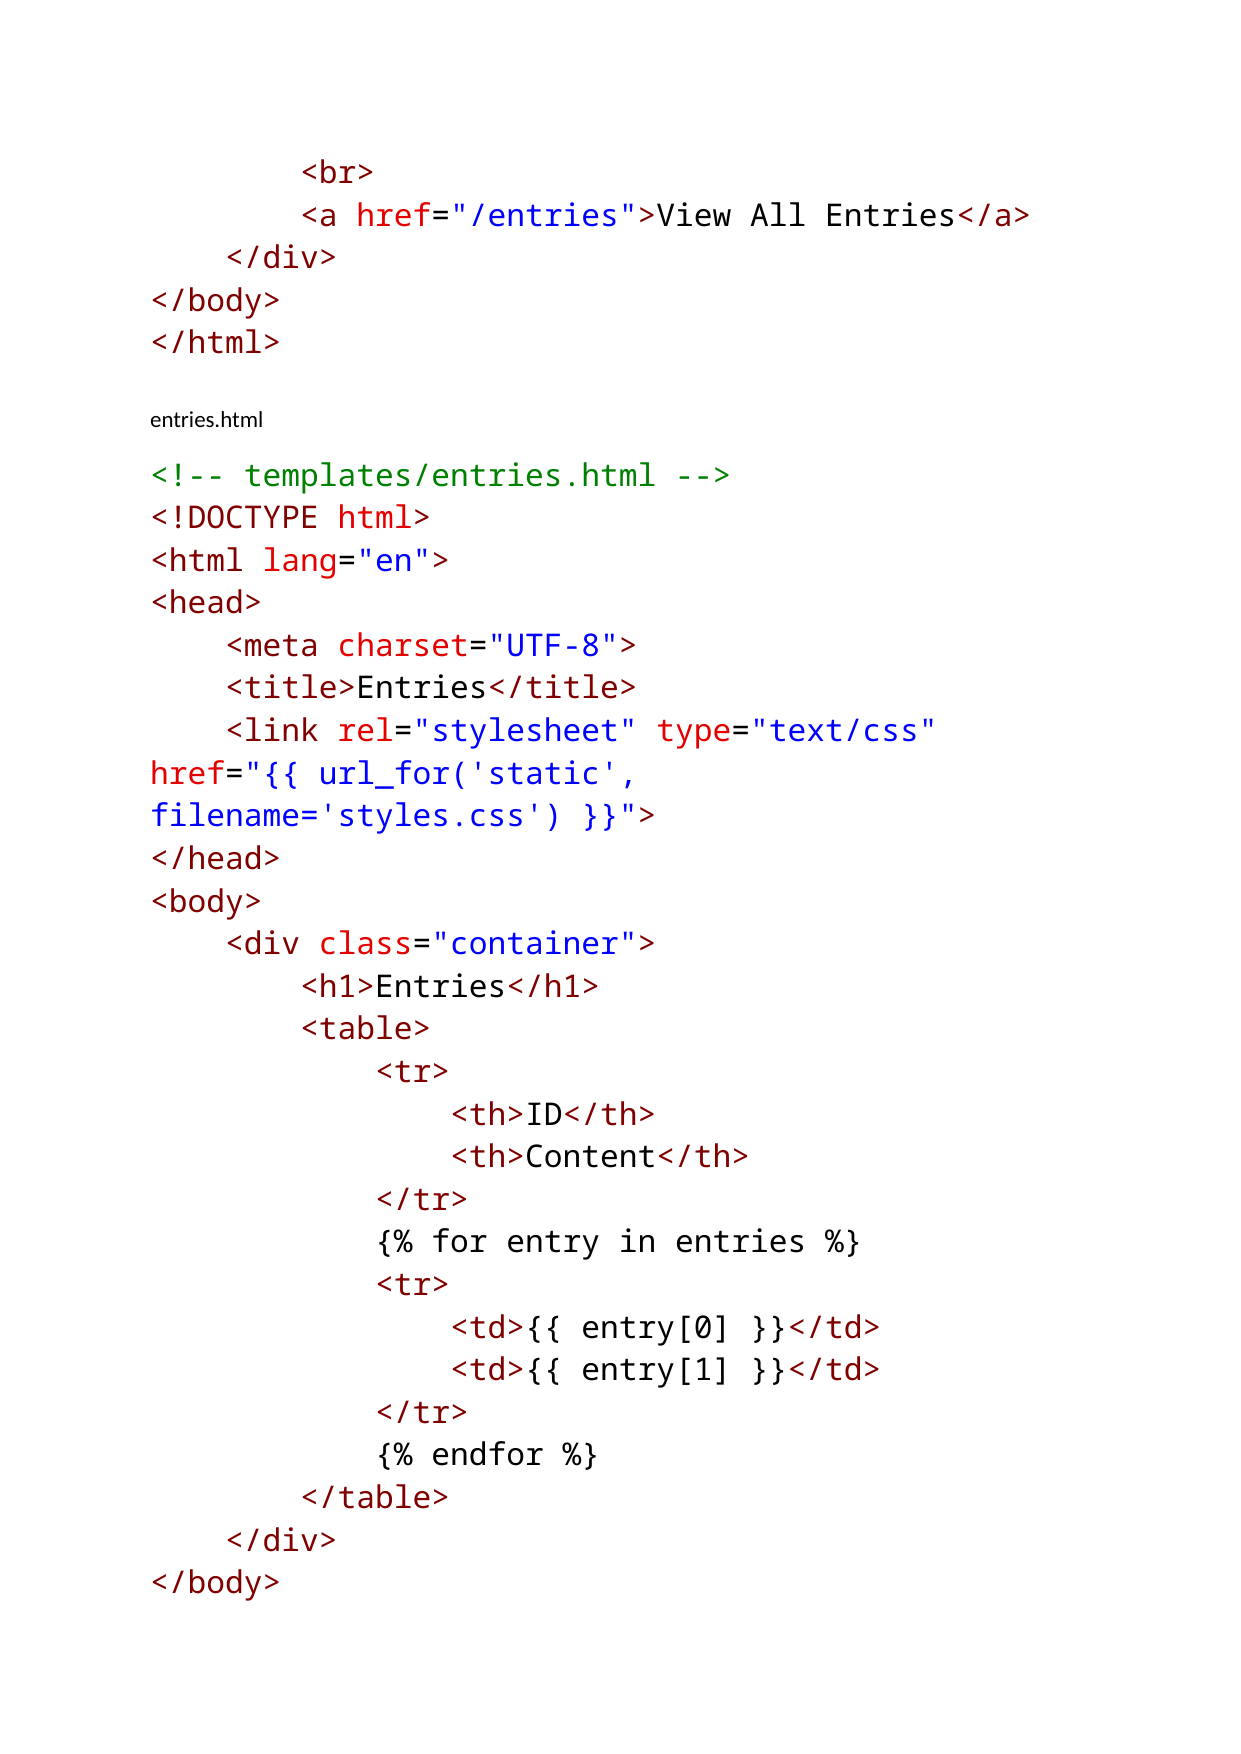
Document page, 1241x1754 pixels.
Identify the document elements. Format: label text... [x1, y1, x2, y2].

text {% for entry in entries %} [150, 1219, 1090, 1262]
text </html> [150, 320, 1090, 363]
text {% endfor %} [150, 1432, 1090, 1475]
text </div> [150, 1518, 1090, 1560]
text <html lang="en"> [150, 538, 1090, 580]
text <table> [150, 1006, 1090, 1049]
text <a href="/entries">View All Entries</a> [150, 193, 1090, 235]
text <th>ID</th> [150, 1092, 1090, 1134]
text </tr> [150, 1390, 1090, 1432]
text </body> [150, 1560, 1090, 1603]
text <th>Content</th> [150, 1134, 1090, 1177]
text <tr> [150, 1262, 1090, 1304]
text </table> [150, 1475, 1090, 1518]
text </div> [150, 235, 1090, 278]
text <!-- templates/entries.html --> [150, 452, 1090, 495]
text <tr> [150, 1049, 1090, 1092]
text <meta charset="UTF-8"> [150, 623, 1090, 666]
text <body> [150, 878, 1090, 921]
text <link rel="stylesheet" type="text/css" href="{{ url_for('static', filename='styles.css') }}"> [150, 708, 1090, 836]
text </head> [150, 836, 1090, 878]
text <td>{{ entry[0] }}</td> [150, 1304, 1090, 1347]
text <head> [150, 580, 1090, 623]
text <!DOCTYPE html> [150, 495, 1090, 538]
text </body> [150, 278, 1090, 320]
text <h1>Entries</h1> [150, 964, 1090, 1006]
text <div class="container"> [150, 921, 1090, 964]
text <br> [150, 150, 1090, 193]
text <td>{{ entry[1] }}</td> [150, 1347, 1090, 1390]
text </tr> [150, 1177, 1090, 1219]
text entries.html [150, 406, 1090, 434]
text <title>Entries</title> [150, 666, 1090, 708]
